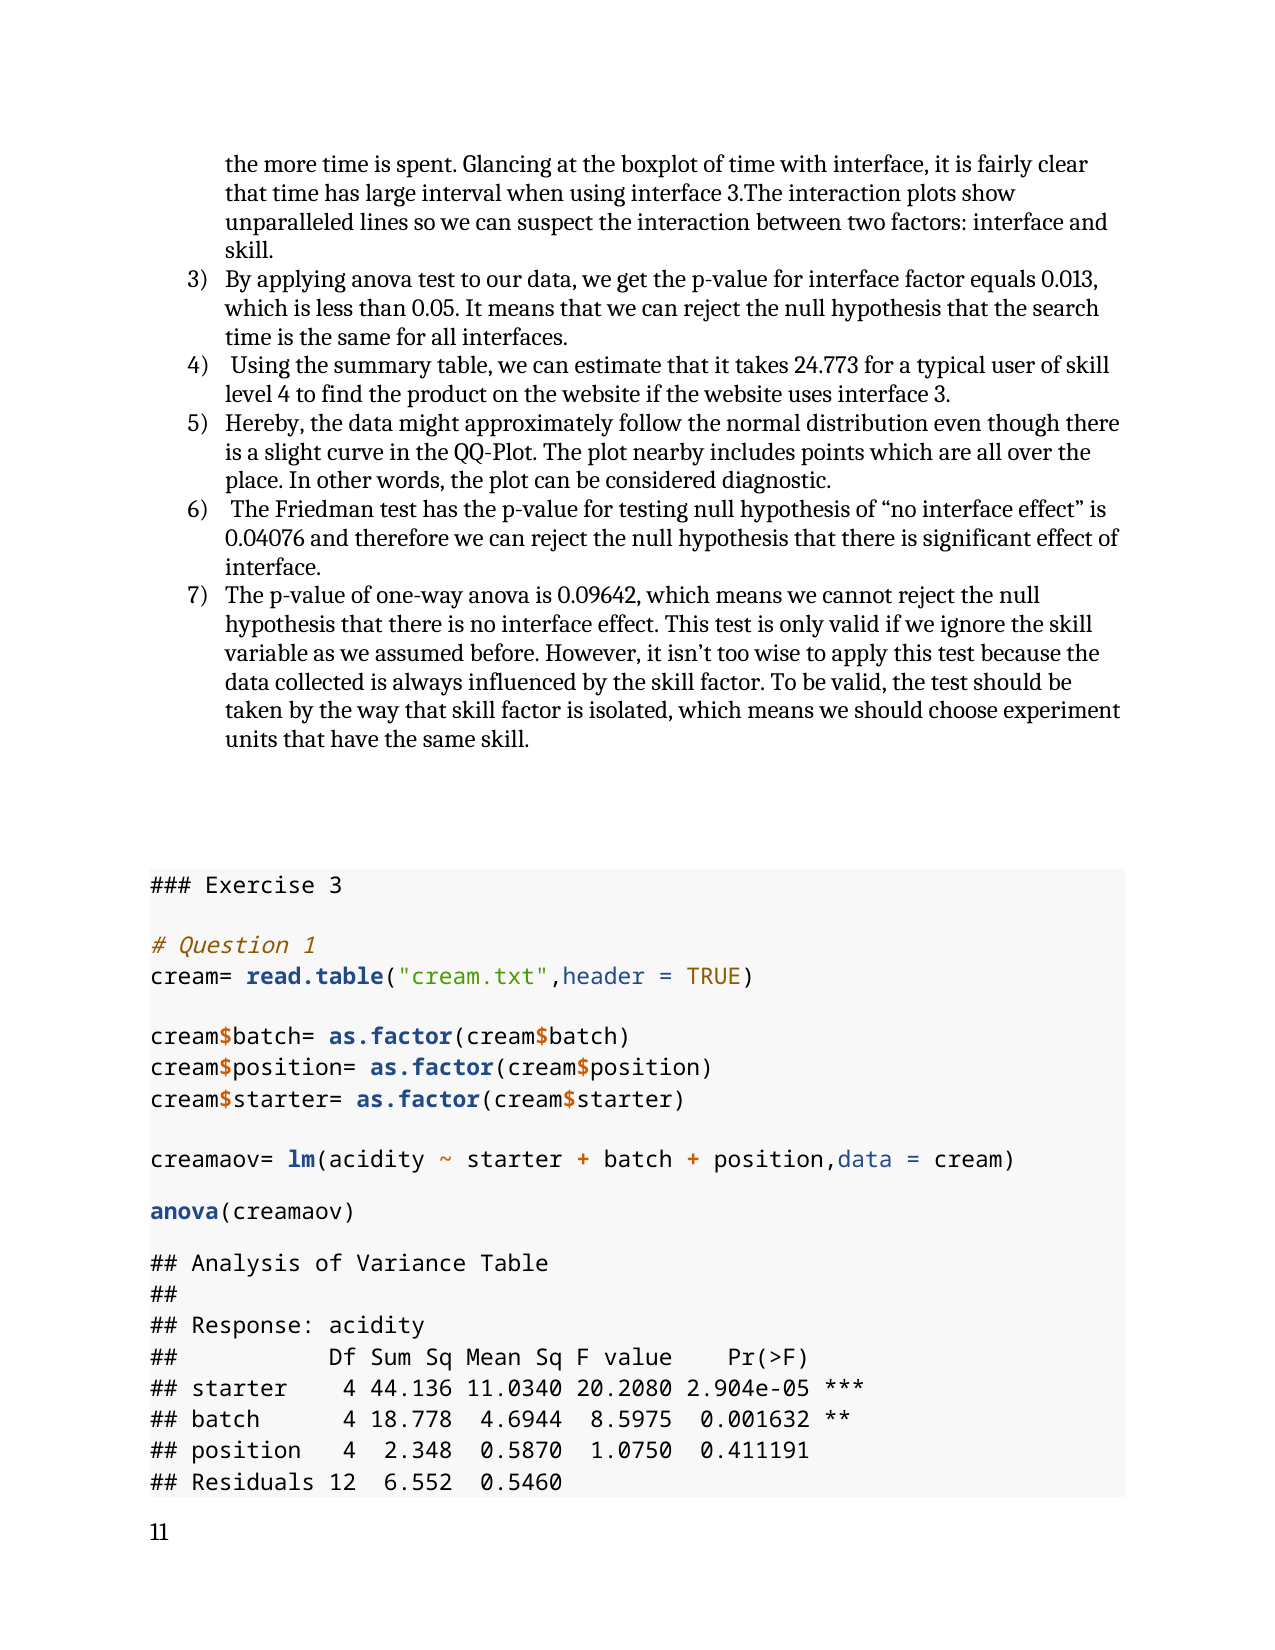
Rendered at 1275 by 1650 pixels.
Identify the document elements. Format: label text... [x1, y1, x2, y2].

list The Friedman test has the p-value for testing null hypothesis of “no interface effect” is 0.04076 and therefore we can reject the null hypothesis that there is significant effect of interface. [187, 495, 1125, 581]
text ## Analysis of Variance Table ## ## Response: acidity ## Df Sum Sq Mean Sq F value Pr(>F) ## starter 4 44.136 11.0340 20.2080 2.904e-05 *** ## batch 4 18.778 4.6944 8.5975 0.001632 ** ## position 4 2.348 0.5870 1.0750 0.411191 ## Residuals 12 6.552 0.5460 [150, 1247, 1125, 1497]
text anova(creamaov) [150, 1194, 1125, 1226]
text ### Exercise 3 # Question 1 cream= read.table("cream.txt",header = TRUE) cream$batch= as.factor(cream$batch) cream$position= as.factor(cream$position) cream$starter= as.factor(cream$starter) creamaov= lm(acidity ~ starter + batch + position,data = cream) [150, 869, 1125, 1174]
list By applying anova test to our data, we get the p-value for interface factor equals 0.013, which is less than 0.05. It means that we can reject the null hypothesis that the search time is the same for all interfaces. [187, 265, 1125, 351]
list The p-value of one-way anova is 0.09642, which means we cannot reject the null hypothesis that there is no interface effect. This test is only valid if we ignore the skill variable as we assumed before. However, it isn’t too wise to apply this test because the data collected is always influenced by the skill factor. To be valid, the test should be taken by the way that skill factor is isolated, which means we should choose experiment units that have the same skill. [187, 581, 1125, 754]
list Hereby, the data might approximately follow the normal distribution even though there is a slight curve in the QQ-Plot. The plot nearby includes points which are all over the place. In other words, the plot can be considered diagnostic. [187, 409, 1125, 495]
list Using the summary table, we can estimate that it takes 24.773 for a typical user of skill level 4 to find the product on the website if the website uses interface 3. [187, 351, 1125, 409]
